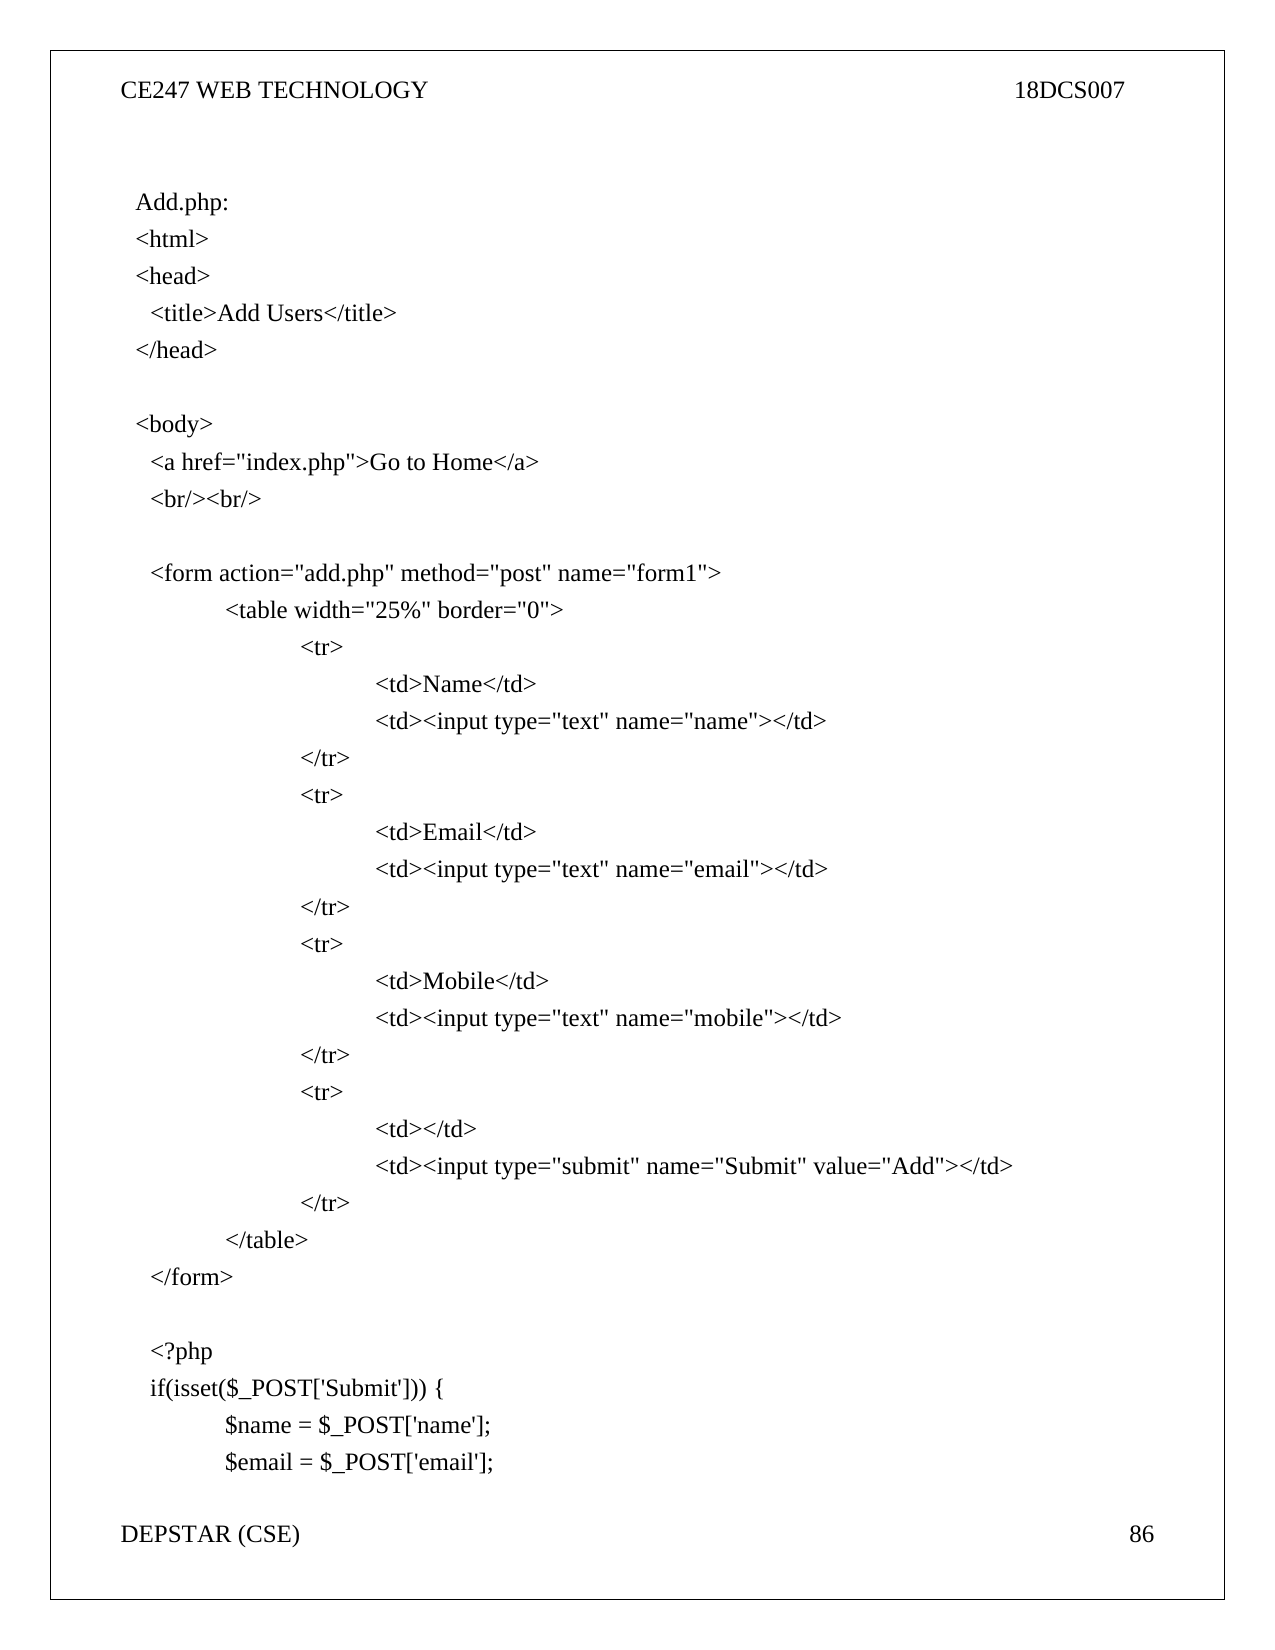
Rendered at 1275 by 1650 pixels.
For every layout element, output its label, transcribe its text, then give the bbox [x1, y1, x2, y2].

text <td></td> [135, 1114, 1167, 1143]
text $email = $_POST['email']; [135, 1447, 1167, 1476]
text <?php [135, 1336, 1167, 1365]
text <tr> [135, 780, 1167, 809]
text <td>Mobile</td> [135, 966, 1167, 994]
text <html> [135, 224, 1167, 253]
text </head> [135, 335, 1167, 364]
text if(isset($_POST['Submit'])) { [135, 1373, 1167, 1402]
text <br/><br/> [135, 484, 1167, 512]
text <td><input type="text" name="mobile"></td> [135, 1003, 1167, 1032]
text <tr> [135, 929, 1167, 957]
text <title>Add Users</title> [135, 298, 1167, 327]
text <a href="index.php">Go to Home</a> [135, 447, 1167, 475]
text </tr> [135, 1040, 1167, 1069]
text <form action="add.php" method="post" name="form1"> [135, 558, 1167, 587]
text <td>Email</td> [135, 817, 1167, 846]
text <td><input type="text" name="email"></td> [135, 854, 1167, 883]
text </form> [135, 1262, 1167, 1291]
text <body> [135, 409, 1167, 438]
text <tr> [135, 1077, 1167, 1106]
text $name = $_POST['name']; [135, 1410, 1167, 1439]
text </tr> [135, 1188, 1167, 1217]
text </table> [135, 1225, 1167, 1254]
text <td>Name</td> [135, 669, 1167, 698]
text <head> [135, 261, 1167, 290]
text <td><input type="submit" name="Submit" value="Add"></td> [135, 1151, 1167, 1180]
text <table width="25%" border="0"> [135, 595, 1167, 624]
text <td><input type="text" name="name"></td> [135, 706, 1167, 735]
text </tr> [135, 892, 1167, 920]
text Add.php: [135, 187, 1167, 216]
text </tr> [135, 743, 1167, 772]
text <tr> [135, 632, 1167, 661]
